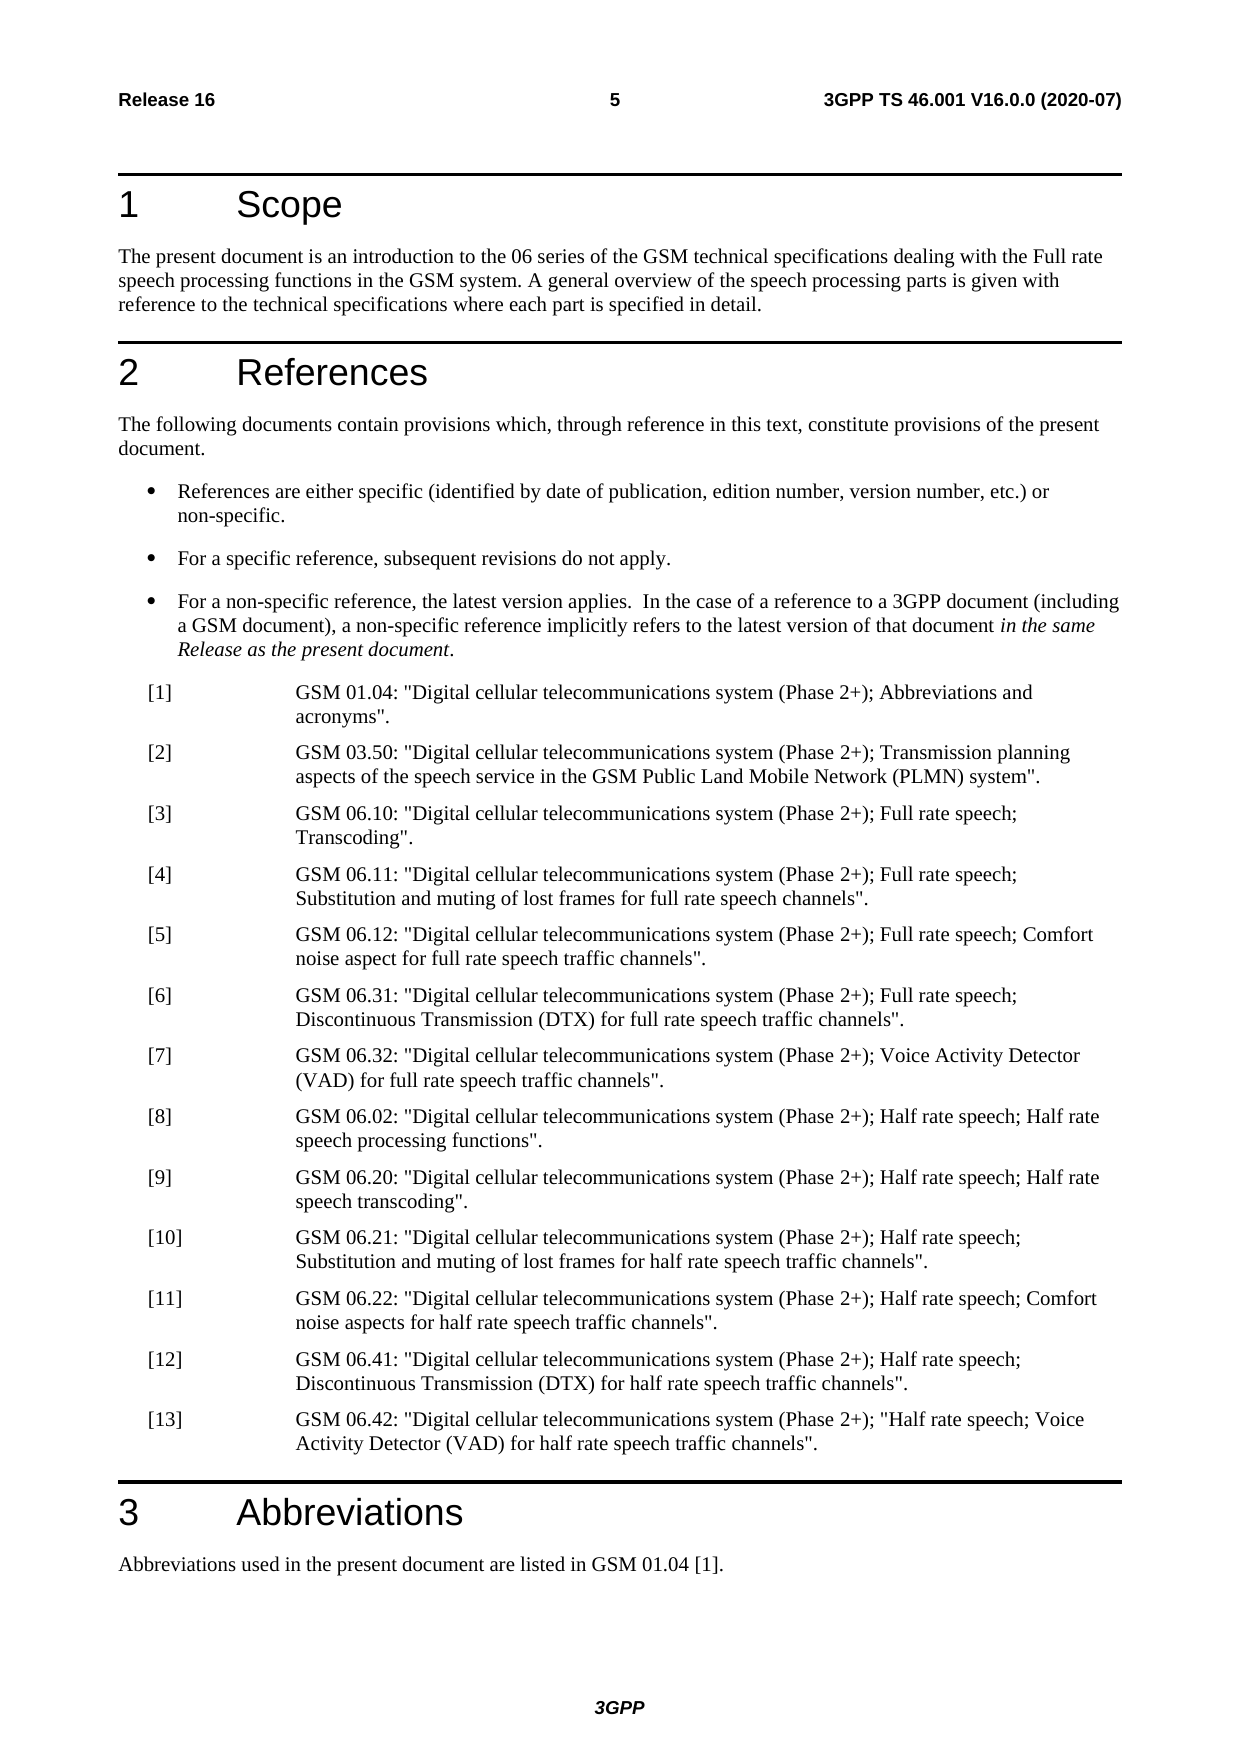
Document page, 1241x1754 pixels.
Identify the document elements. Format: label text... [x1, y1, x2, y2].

text [12] GSM 06.41: "Digital cellular telecommunications system (Phase 2+); Half rate speech; Discontinuous Transmission (DTX) for half rate speech traffic channels". [148, 1347, 1122, 1395]
text [5] GSM 06.12: "Digital cellular telecommunications system (Phase 2+); Full rate speech; Comfort noise aspect for full rate speech traffic channels". [148, 922, 1122, 970]
subtitle 2 References [118, 344, 1122, 393]
text [9] GSM 06.20: "Digital cellular telecommunications system (Phase 2+); Half rate speech; Half rate speech transcoding". [148, 1165, 1122, 1213]
text [1] GSM 01.04: "Digital cellular telecommunications system (Phase 2+); Abbreviations and acronyms". [148, 680, 1122, 728]
text [13] GSM 06.42: "Digital cellular telecommunications system (Phase 2+); "Half rate speech; Voice Activity Detector (VAD) for half rate speech traffic channels". [148, 1407, 1122, 1455]
text [10] GSM 06.21: "Digital cellular telecommunications system (Phase 2+); Half rate speech; Substitution and muting of lost frames for half rate speech traffic channels". [148, 1225, 1122, 1273]
text [6] GSM 06.31: "Digital cellular telecommunications system (Phase 2+); Full rate speech; Discontinuous Transmission (DTX) for full rate speech traffic channels". [148, 983, 1122, 1031]
text [8] GSM 06.02: "Digital cellular telecommunications system (Phase 2+); Half rate speech; Half rate speech processing functions". [148, 1104, 1122, 1152]
list References are either specific (identified by date of publication, edition number, version number, etc.) or non-specific. [148, 479, 1122, 527]
text [2] GSM 03.50: "Digital cellular telecommunications system (Phase 2+); Transmission planning aspects of the speech service in the GSM Public Land Mobile Network (PLMN) system". [148, 740, 1122, 788]
subtitle 3 Abbreviations [118, 1484, 1122, 1533]
text [7] GSM 06.32: "Digital cellular telecommunications system (Phase 2+); Voice Activity Detector (VAD) for full rate speech traffic channels". [148, 1043, 1122, 1092]
text The present document is an introduction to the 06 series of the GSM technical specifications dealing with the Full rate speech processing functions in the GSM system. A general overview of the speech processing parts is given with reference to the technical specifications where each part is specified in detail. [118, 244, 1122, 316]
text [4] GSM 06.11: "Digital cellular telecommunications system (Phase 2+); Full rate speech; Substitution and muting of lost frames for full rate speech channels". [148, 862, 1122, 910]
list For a non-specific reference, the latest version applies. In the case of a reference to a 3GPP document (including a GSM document), a non-specific reference implicitly refers to the latest version of that document in the same Release as the present document. [148, 589, 1122, 661]
text [3] GSM 06.10: "Digital cellular telecommunications system (Phase 2+); Full rate speech; Transcoding". [148, 801, 1122, 849]
text [11] GSM 06.22: "Digital cellular telecommunications system (Phase 2+); Half rate speech; Comfort noise aspects for half rate speech traffic channels". [148, 1286, 1122, 1334]
text The following documents contain provisions which, through reference in this text, constitute provisions of the present document. [118, 412, 1122, 460]
list For a specific reference, subsequent revisions do not apply. [148, 546, 1122, 570]
subtitle 1 Scope [118, 176, 1122, 225]
text Abbreviations used in the present document are listed in GSM 01.04 [1]. [118, 1552, 1122, 1576]
